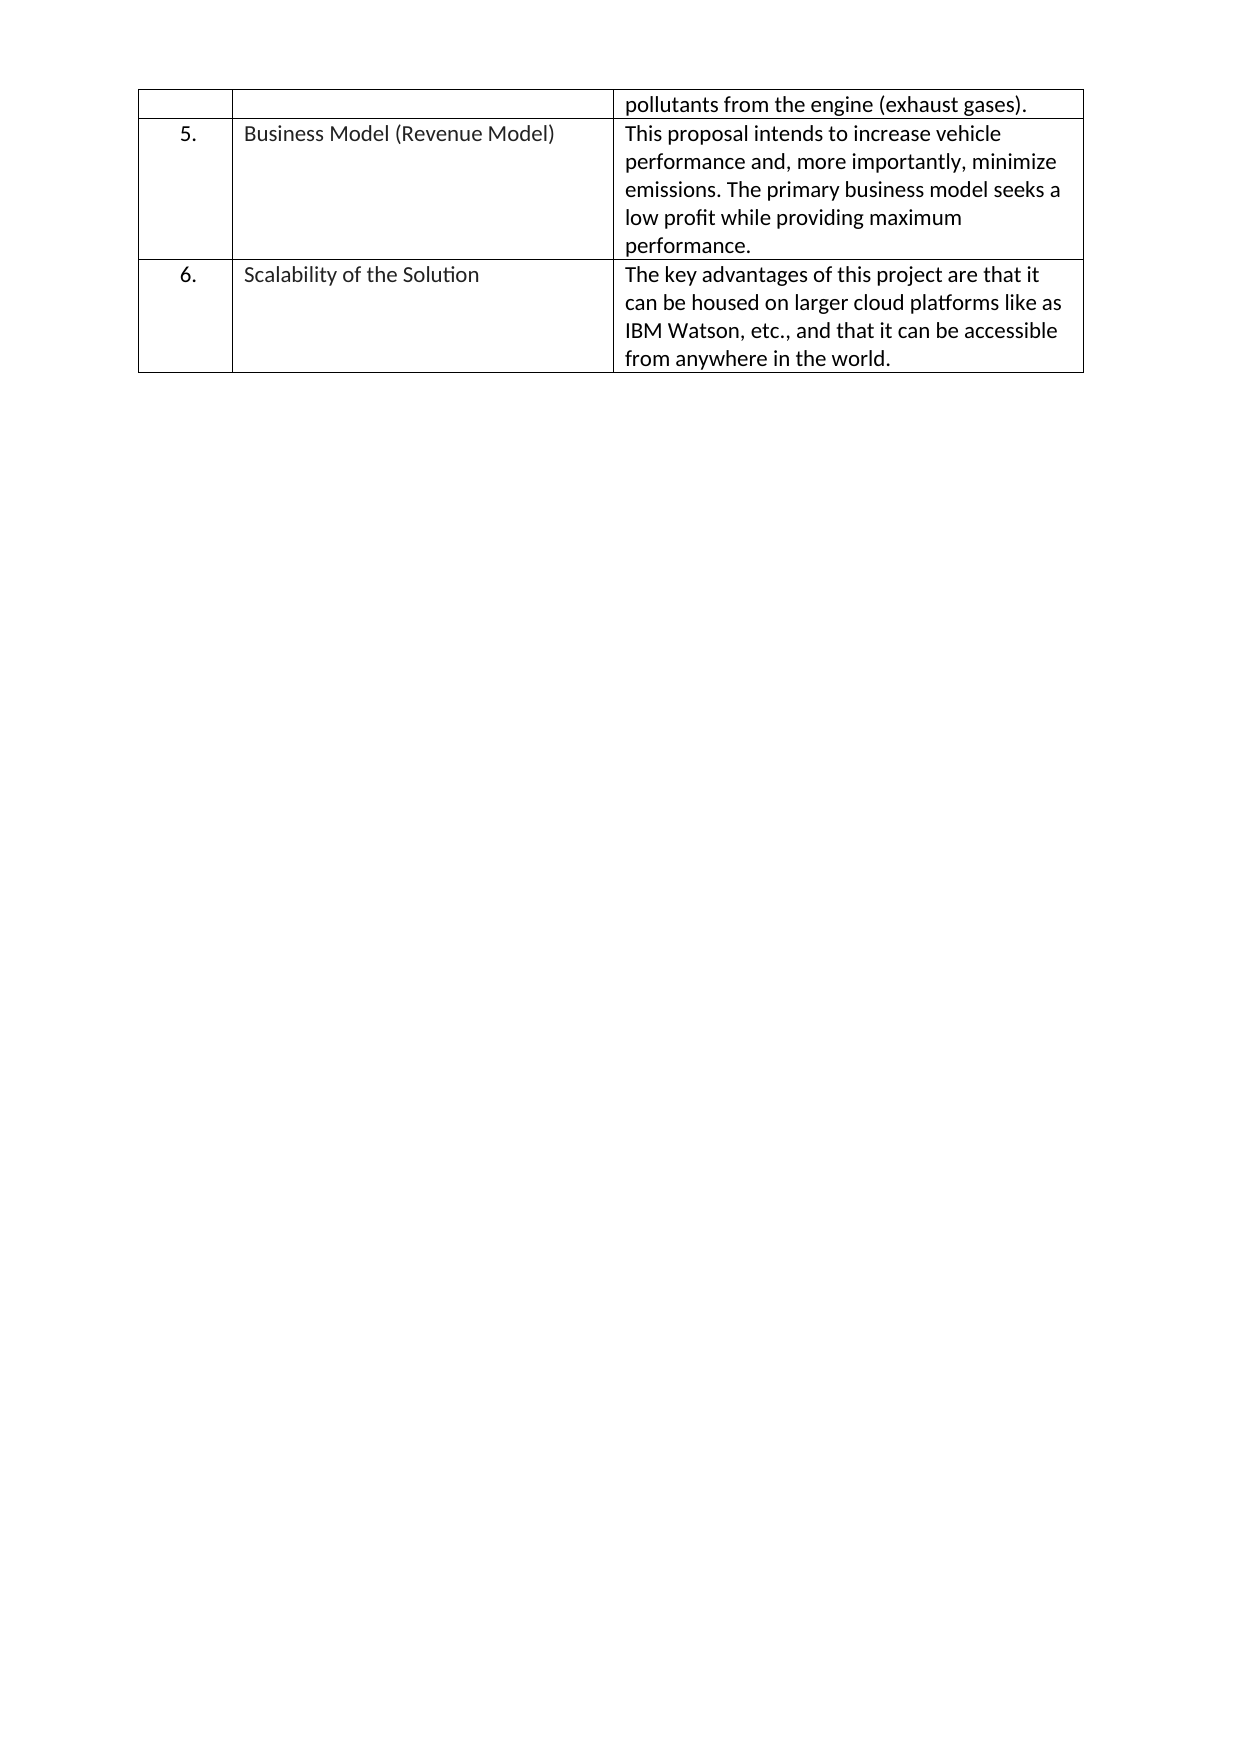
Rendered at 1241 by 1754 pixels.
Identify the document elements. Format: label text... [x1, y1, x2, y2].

table_cell Scalability of the Solution [233, 260, 613, 372]
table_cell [233, 90, 613, 118]
table_cell [139, 119, 232, 259]
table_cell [614, 90, 1083, 118]
table_cell The key advantages of this project are that it can be housed on larger cloud platforms like as IBM Watson, etc., and that it can be accessible from anywhere in the world. [614, 260, 1083, 372]
table_cell Business Model (Revenue Model) [233, 119, 613, 259]
table_cell [139, 90, 232, 118]
table_cell This proposal intends to increase vehicle performance and, more importantly, minimize emissions. The primary business model seeks a low profit while providing maximum performance. [614, 119, 1083, 259]
table_cell [139, 260, 232, 372]
